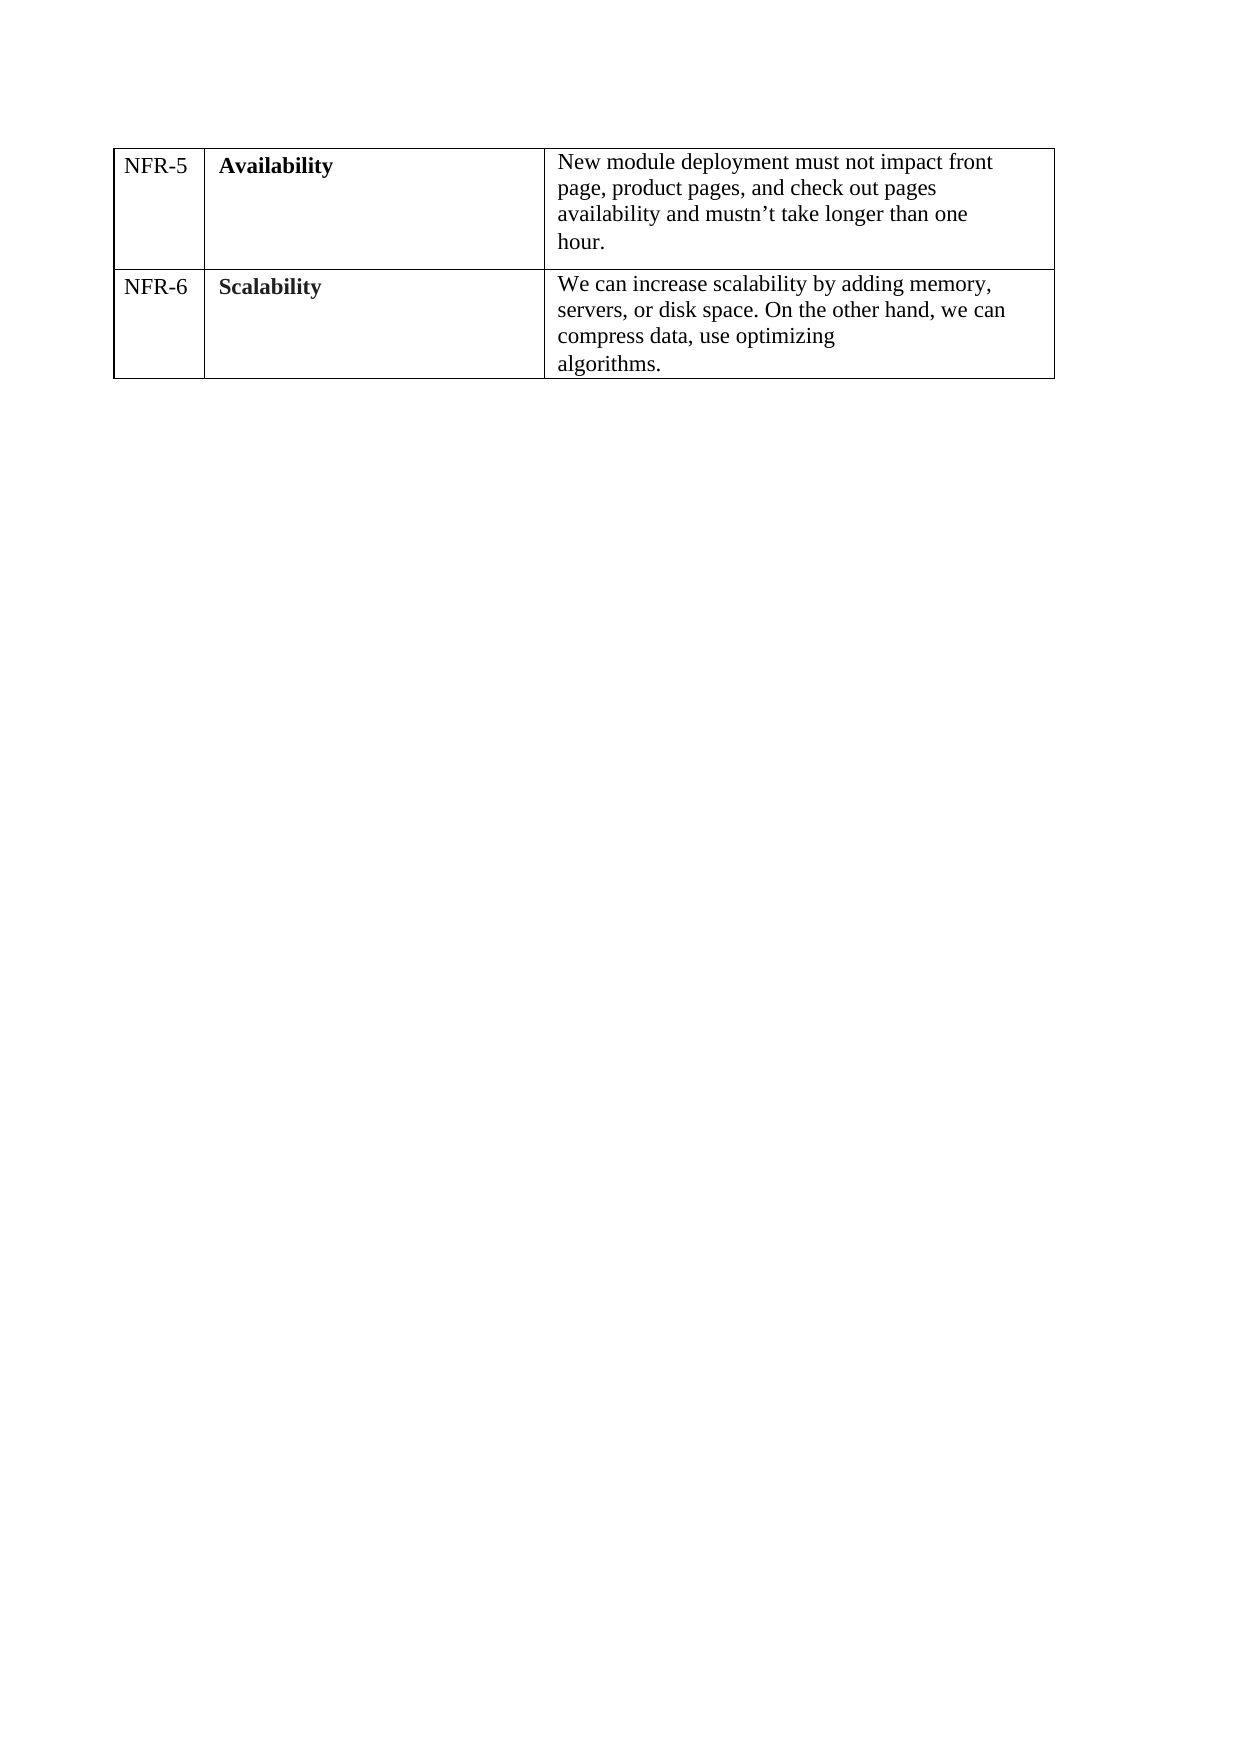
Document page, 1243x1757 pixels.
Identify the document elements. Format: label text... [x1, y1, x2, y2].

table_cell Scalability [205, 270, 544, 378]
table_header NFR-5 [115, 149, 204, 269]
table_header New module deployment must not impact front page, product pages, and check out pages availability and mustn’t take longer than one hour. [545, 149, 1054, 269]
table_cell We can increase scalability by adding memory, servers, or disk space. On the other hand, we can compress data, use optimizing algorithms. [545, 270, 1054, 378]
table_header Availability [205, 149, 544, 269]
table_cell NFR-6 [115, 270, 204, 378]
